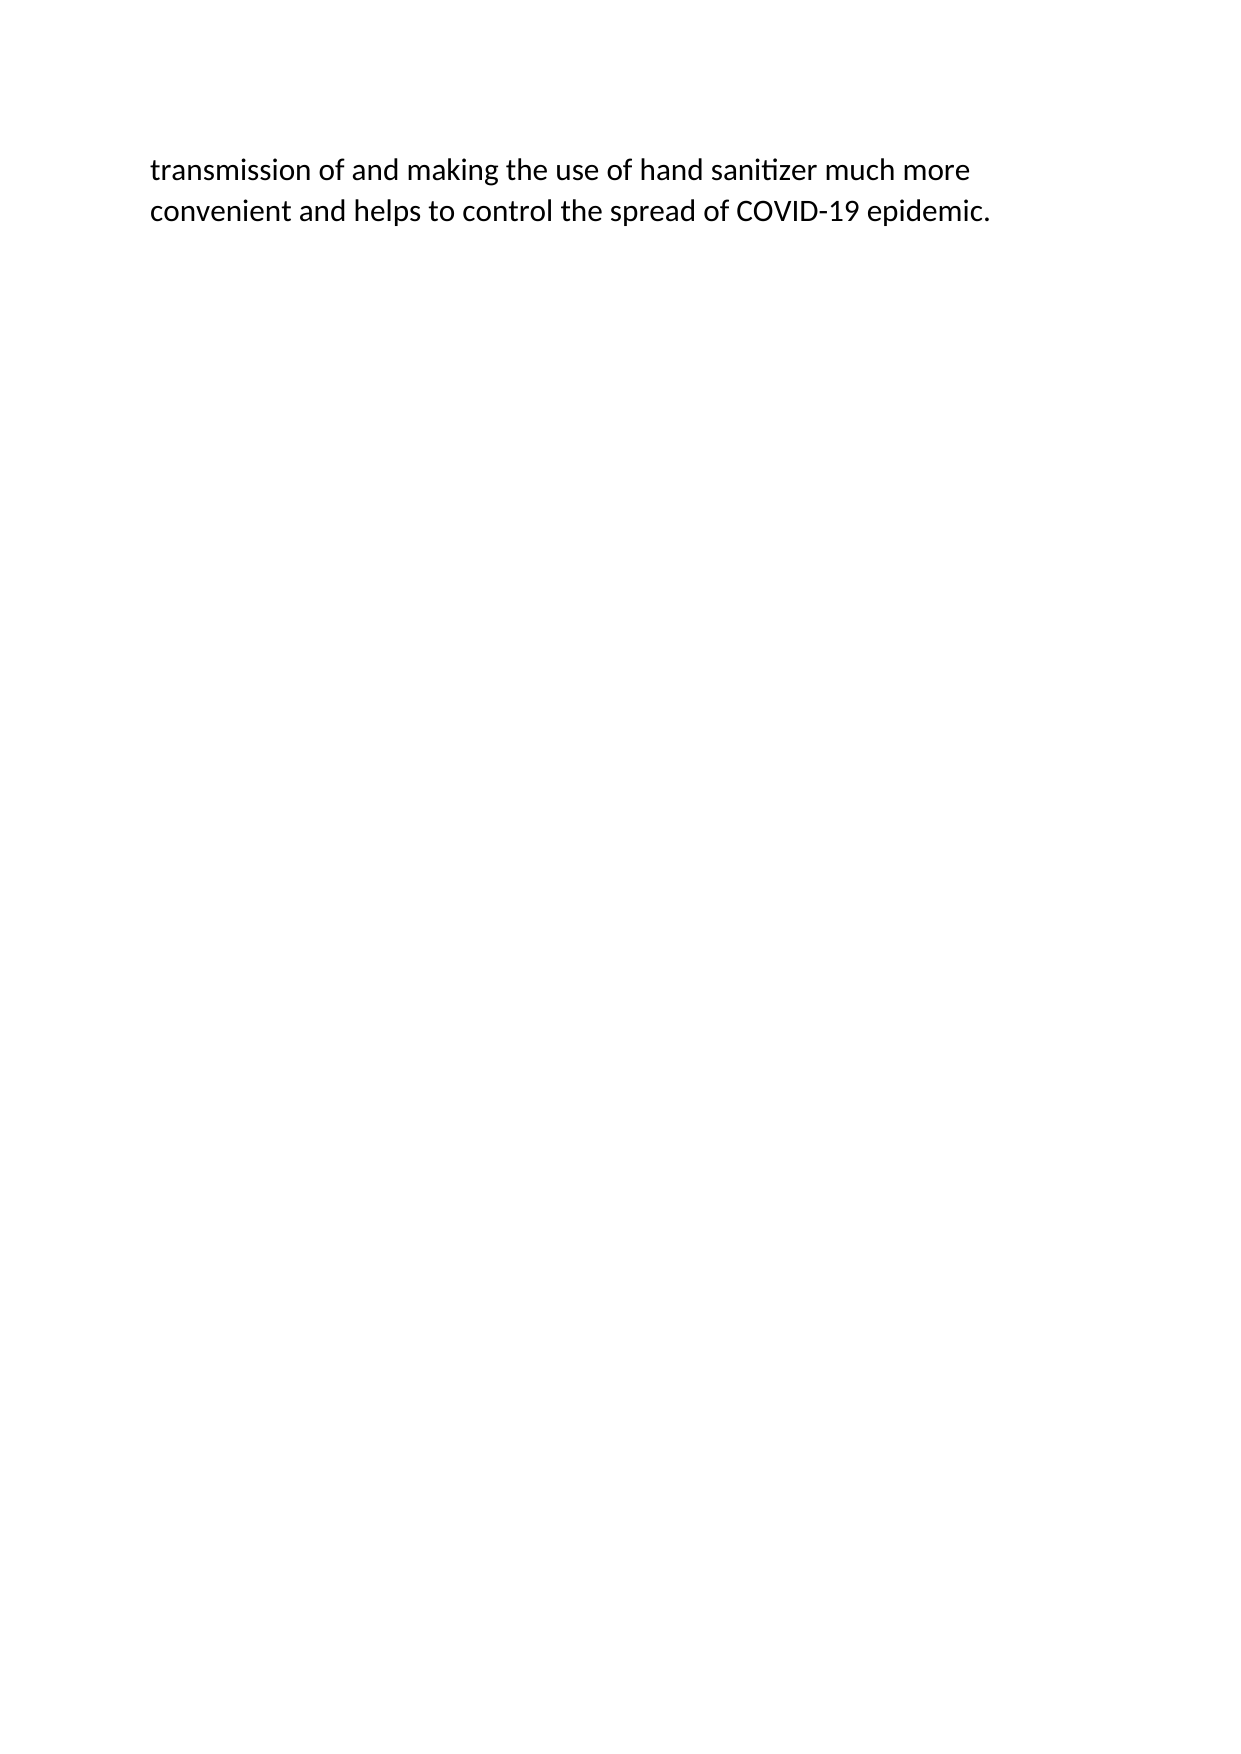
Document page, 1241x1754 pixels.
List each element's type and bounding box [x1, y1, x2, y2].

text [150, 150, 1090, 229]
